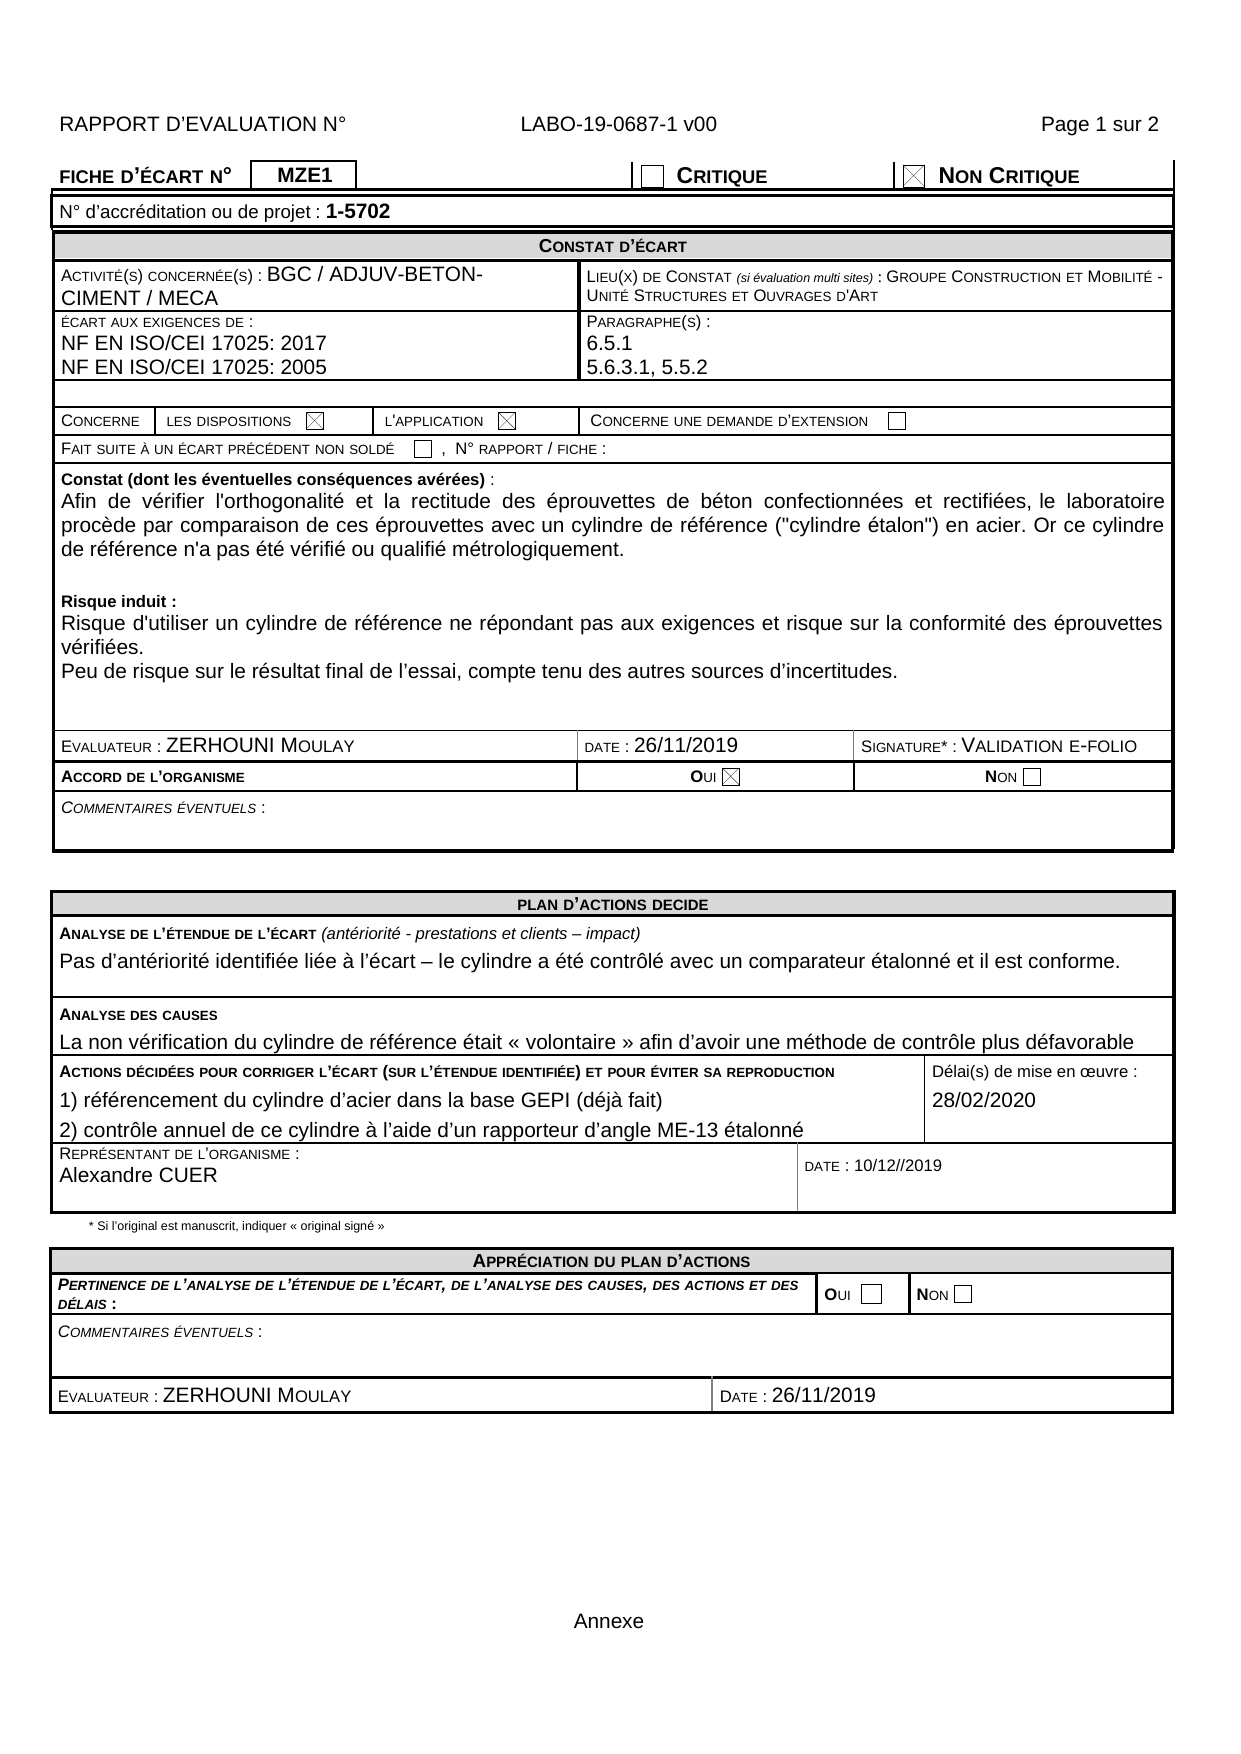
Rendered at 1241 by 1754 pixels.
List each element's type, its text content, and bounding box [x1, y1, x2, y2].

table_cell Oui [578, 763, 853, 790]
table_cell [55, 381, 1171, 406]
table_cell Représentant de l’organisme : Alexandre CUER [53, 1144, 797, 1211]
table_cell Commentaires éventuels : [55, 792, 1171, 849]
table_cell écart aux exigences de : NF EN ISO/CEI 17025: 2017 NF EN ISO/CEI 17025: 2005 [55, 312, 577, 379]
table_cell Concerne [55, 408, 154, 434]
table_cell Délai(s) de mise en œuvre : 28/02/2020 [925, 1056, 1172, 1142]
table_cell Accord de l’organisme [55, 763, 576, 790]
table_cell les dispositions [156, 408, 372, 434]
table_header MZE1 [252, 162, 355, 188]
table_header fiche d’écart n° [52, 160, 250, 188]
table_cell Actions décidées pour corriger l’écart (sur l’étendue identifiée) et pour éviter sa reproduction 1) référencement du cylindre d’acier dans la base GEPI (déjà fait) 2) contrôle annuel de ce cylindre à l’aide d’un rapporteur d’angle ME-13 étalonné [53, 1056, 924, 1142]
table_cell date : 10/12//2019 [798, 1144, 1172, 1211]
table_cell Evaluateur : ZERHOUNI Moulay [55, 731, 577, 760]
table_cell N° d’accréditation ou de projet : 1-5702 [53, 197, 1172, 225]
table_cell date : 26/11/2019 [578, 731, 853, 760]
table_cell Paragraphe(s) : 6.5.1 5.6.3.1, 5.5.2 [581, 312, 1171, 379]
table_cell Fait suite à un écart précédent non soldé , N° rapport / fiche : [55, 436, 1171, 462]
table_cell Non [855, 763, 1171, 790]
table_cell Date : 26/11/2019 [713, 1379, 1171, 1411]
table_cell Activité(s) concernée(s) : BGC / ADJUV-BETON-CIMENT / MECA [55, 262, 577, 309]
table_cell Risque induit : Risque d'utiliser un cylindre de référence ne répondant pas aux exigences et risque sur la conformité des éprouvettes vérifiées. Peu de risque sur le résultat final de l’essai, compte tenu des autres sources d’incertitudes. [55, 585, 1171, 730]
table_cell Lieu(x) de Constat (si évaluation multi sites) : Groupe Construction et Mobilité - Unité Structures et Ouvrages d'Art [581, 262, 1171, 309]
table_cell Commentaires éventuels : [52, 1315, 1171, 1376]
table_header plan d’actions decide [53, 893, 1172, 914]
table_cell Concerne une demande d’extension [580, 408, 1171, 434]
table_header [357, 160, 632, 188]
table_cell l'application [374, 408, 578, 434]
table_cell Analyse de l’étendue de l’écart (antériorité - prestations et clients – impact) Pas d’antériorité identifiée liée à l’écart – le cylindre a été contrôlé avec un comparateur étalonné et il est conforme. [53, 917, 1172, 996]
table_header Critique [632, 160, 894, 188]
table_header Appréciation du plan d’actions [52, 1250, 1171, 1272]
table_cell Analyse des causes La non vérification du cylindre de référence était « volontaire » afin d’avoir une méthode de contrôle plus défavorable [53, 998, 1172, 1054]
table_cell Constat (dont les éventuelles conséquences avérées) : Afin de vérifier l'orthogonalité et la rectitude des éprouvettes de béton confectionnées et rectifiées, le laboratoire procède par comparaison de ces éprouvettes avec un cylindre de référence ("cylindre étalon") en acier. Or ce cylindre de référence n'a pas été vérifié ou qualifié métrologiquement. [55, 464, 1171, 585]
table_cell Constat d’écart [55, 234, 1171, 258]
table_cell Pertinence de l’analyse de l’étendue de l’écart, de l’analyse des causes, des actions et des délais : [52, 1275, 815, 1313]
table_header Non Critique [894, 160, 1173, 188]
text * Si l’original est manuscrit, indiquer « original signé » [89, 1218, 1181, 1232]
table_cell Non [911, 1274, 1171, 1313]
table_cell Signature* : Validation e-folio [854, 731, 1171, 760]
table_cell Evaluateur : ZERHOUNI Moulay [52, 1379, 711, 1411]
table_cell Oui [818, 1274, 908, 1313]
